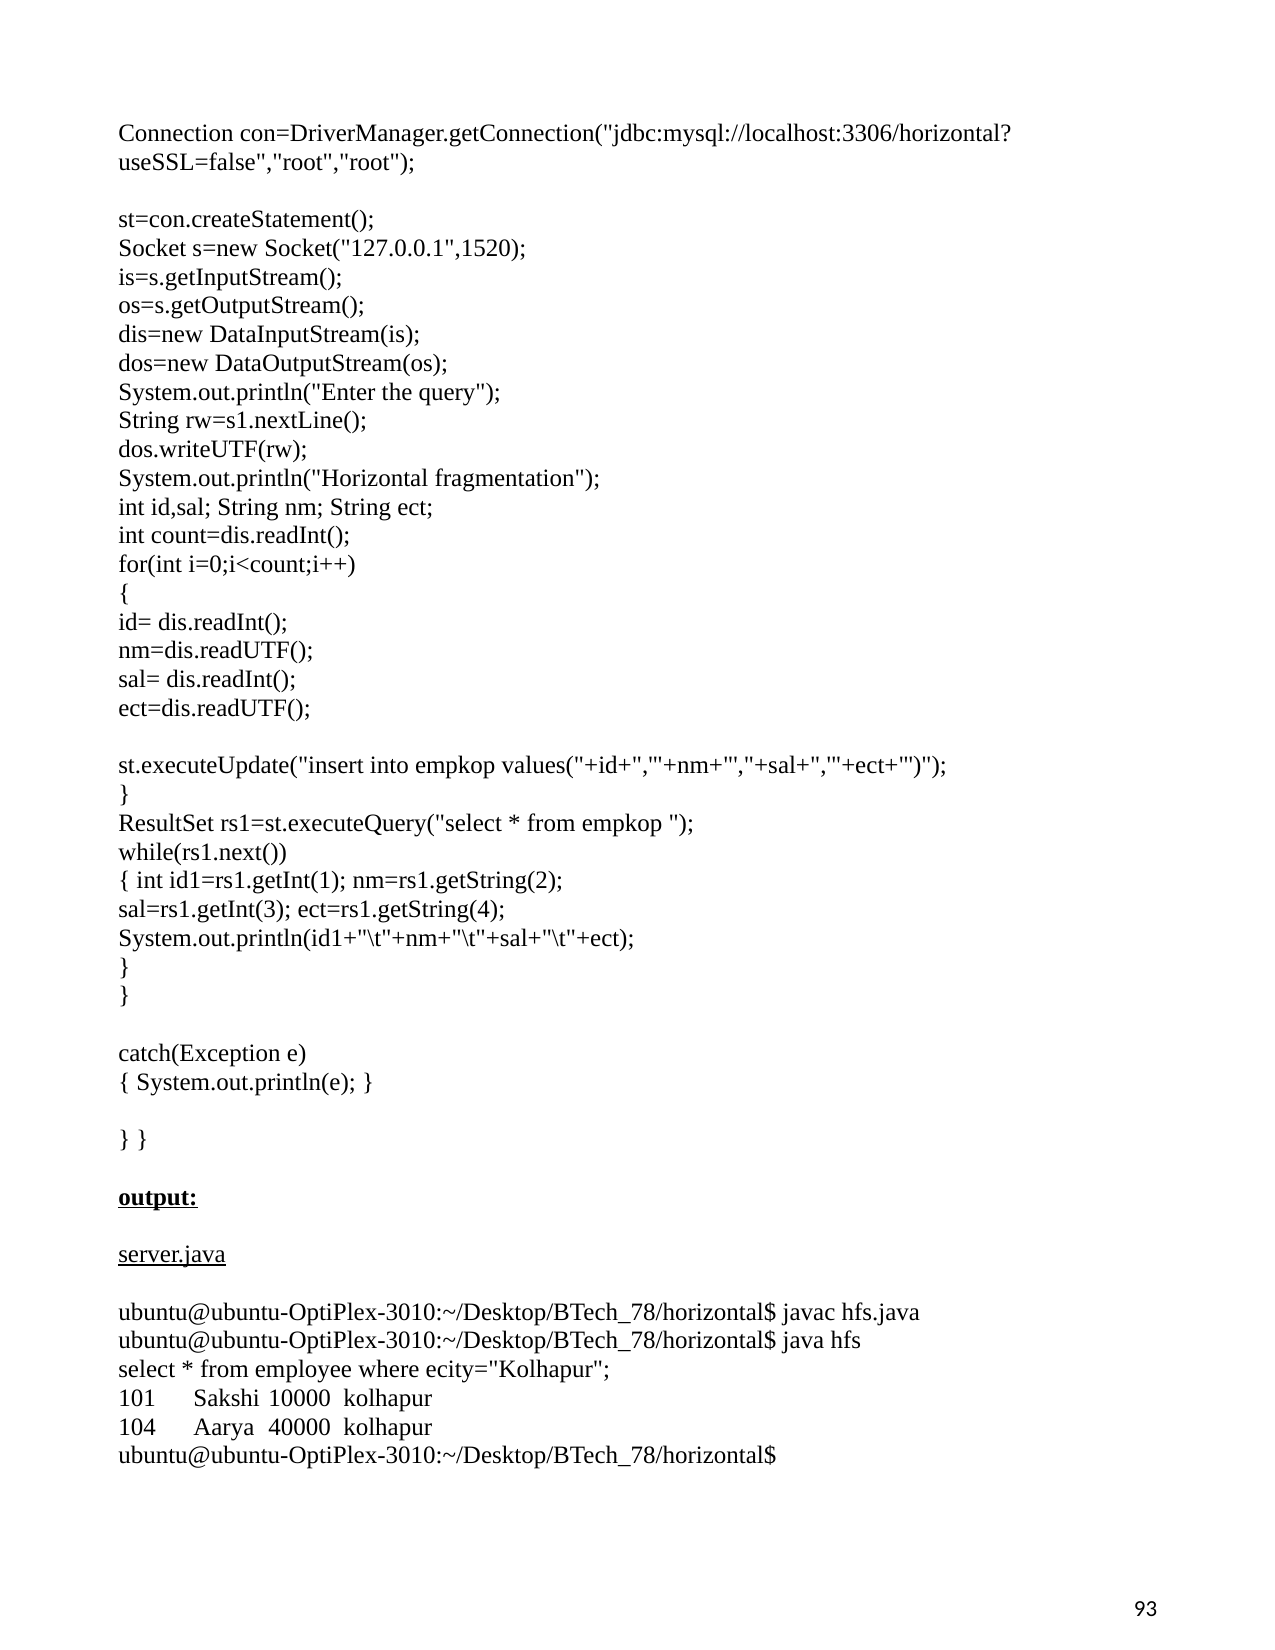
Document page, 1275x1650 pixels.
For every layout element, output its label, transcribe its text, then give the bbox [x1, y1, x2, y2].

text } } [118, 1124, 1157, 1153]
text st.executeUpdate("insert into empkop values("+id+",'"+nm+"',"+sal+",'"+ect+"')"); [118, 751, 1157, 779]
text System.out.println(id1+"\t"+nm+"\t"+sal+"\t"+ect); [118, 923, 1157, 952]
text 101 Sakshi 10000 kolhapur [118, 1383, 1157, 1412]
text 104 Aarya 40000 kolhapur [118, 1412, 1157, 1441]
text } [118, 981, 1157, 1009]
text Socket s=new Socket("127.0.0.1",1520); [118, 233, 1157, 262]
text for(int i=0;i<count;i++) [118, 549, 1157, 578]
text { [118, 578, 1157, 607]
text { System.out.println(e); } [118, 1067, 1157, 1096]
text int count=dis.readInt(); [118, 521, 1157, 549]
text System.out.println("Horizontal fragmentation"); [118, 463, 1157, 492]
text dos.writeUTF(rw); [118, 434, 1157, 463]
text { int id1=rs1.getInt(1); nm=rs1.getString(2); [118, 866, 1157, 894]
text String rw=s1.nextLine(); [118, 406, 1157, 434]
text dis=new DataInputStream(is); [118, 319, 1157, 348]
text Connection con=DriverManager.getConnection("jdbc:mysql://localhost:3306/horizontal?useSSL=false","root","root"); [118, 118, 1157, 176]
text ResultSet rs1=st.executeQuery("select * from empkop "); [118, 808, 1157, 837]
text catch(Exception e) [118, 1038, 1157, 1067]
text int id,sal; String nm; String ect; [118, 492, 1157, 521]
text sal=rs1.getInt(3); ect=rs1.getString(4); [118, 894, 1157, 923]
text sal= dis.readInt(); [118, 664, 1157, 693]
text ubuntu@ubuntu-OptiPlex-3010:~/Desktop/BTech_78/horizontal$ [118, 1441, 1157, 1469]
text dos=new DataOutputStream(os); [118, 348, 1157, 377]
text st=con.createStatement(); [118, 204, 1157, 233]
text os=s.getOutputStream(); [118, 291, 1157, 319]
text while(rs1.next()) [118, 837, 1157, 866]
text ubuntu@ubuntu-OptiPlex-3010:~/Desktop/BTech_78/horizontal$ java hfs [118, 1326, 1157, 1354]
text } [118, 952, 1157, 981]
text output: [118, 1182, 1157, 1211]
text server.java [118, 1239, 1157, 1268]
text is=s.getInputStream(); [118, 262, 1157, 291]
text System.out.println("Enter the query"); [118, 377, 1157, 406]
text } [118, 779, 1157, 808]
text id= dis.readInt(); [118, 607, 1157, 636]
text nm=dis.readUTF(); [118, 636, 1157, 664]
text select * from employee where ecity="Kolhapur"; [118, 1354, 1157, 1383]
text ubuntu@ubuntu-OptiPlex-3010:~/Desktop/BTech_78/horizontal$ javac hfs.java [118, 1297, 1157, 1326]
text ect=dis.readUTF(); [118, 693, 1157, 722]
